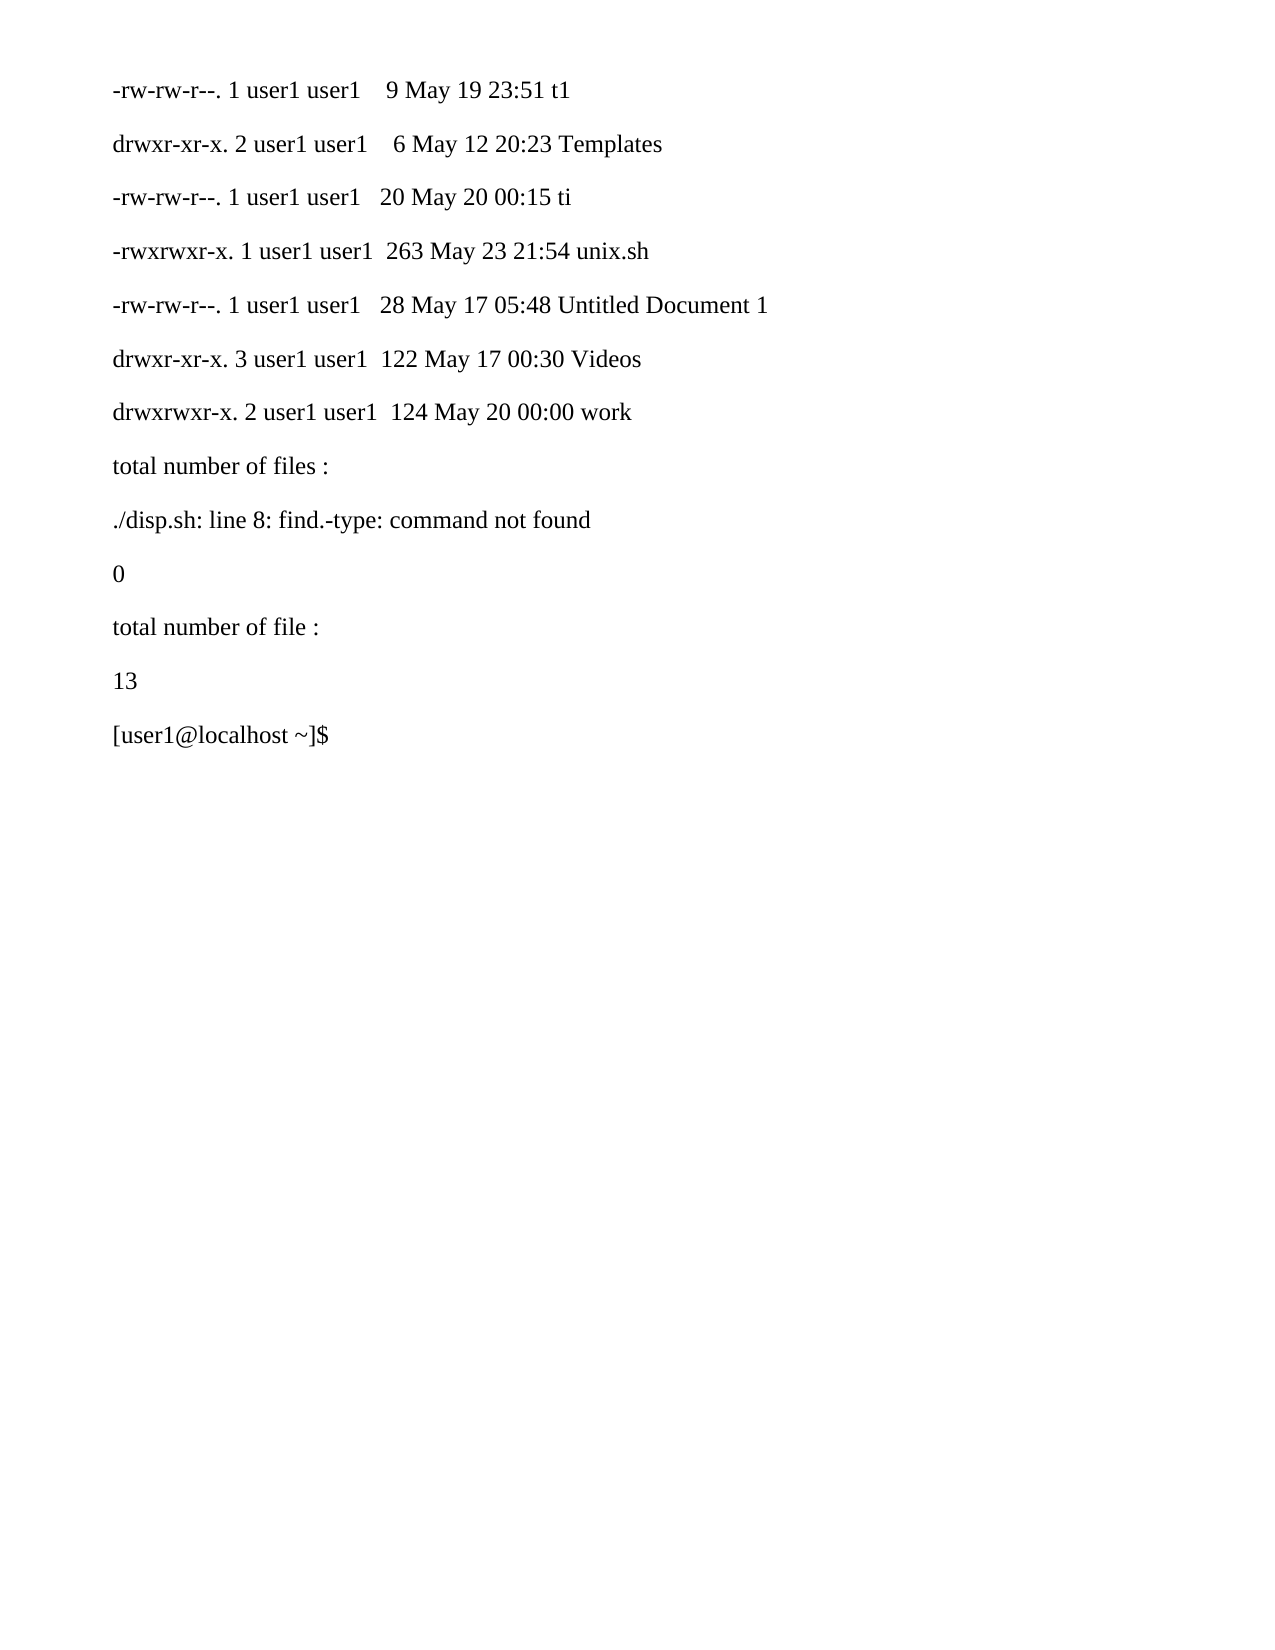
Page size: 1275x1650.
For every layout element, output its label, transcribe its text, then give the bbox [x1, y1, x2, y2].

text -rw-rw-r--. 1 user1 user1 9 May 19 23:51 t1 [112, 75, 1200, 104]
text total number of file : [112, 612, 1200, 641]
text 13 [112, 666, 1200, 695]
text drwxrwxr-x. 2 user1 user1 124 May 20 00:00 work [112, 397, 1200, 426]
text total number of files : [112, 451, 1200, 480]
text -rw-rw-r--. 1 user1 user1 28 May 17 05:48 Untitled Document 1 [112, 290, 1200, 319]
text drwxr-xr-x. 3 user1 user1 122 May 17 00:30 Videos [112, 344, 1200, 372]
text drwxr-xr-x. 2 user1 user1 6 May 12 20:23 Templates [112, 129, 1200, 157]
text [user1@localhost ~]$ [112, 720, 1200, 749]
text -rwxrwxr-x. 1 user1 user1 263 May 23 21:54 unix.sh [112, 236, 1200, 265]
text 0 [112, 559, 1200, 587]
text -rw-rw-r--. 1 user1 user1 20 May 20 00:15 ti [112, 182, 1200, 211]
text ./disp.sh: line 8: find.-type: command not found [112, 505, 1200, 534]
